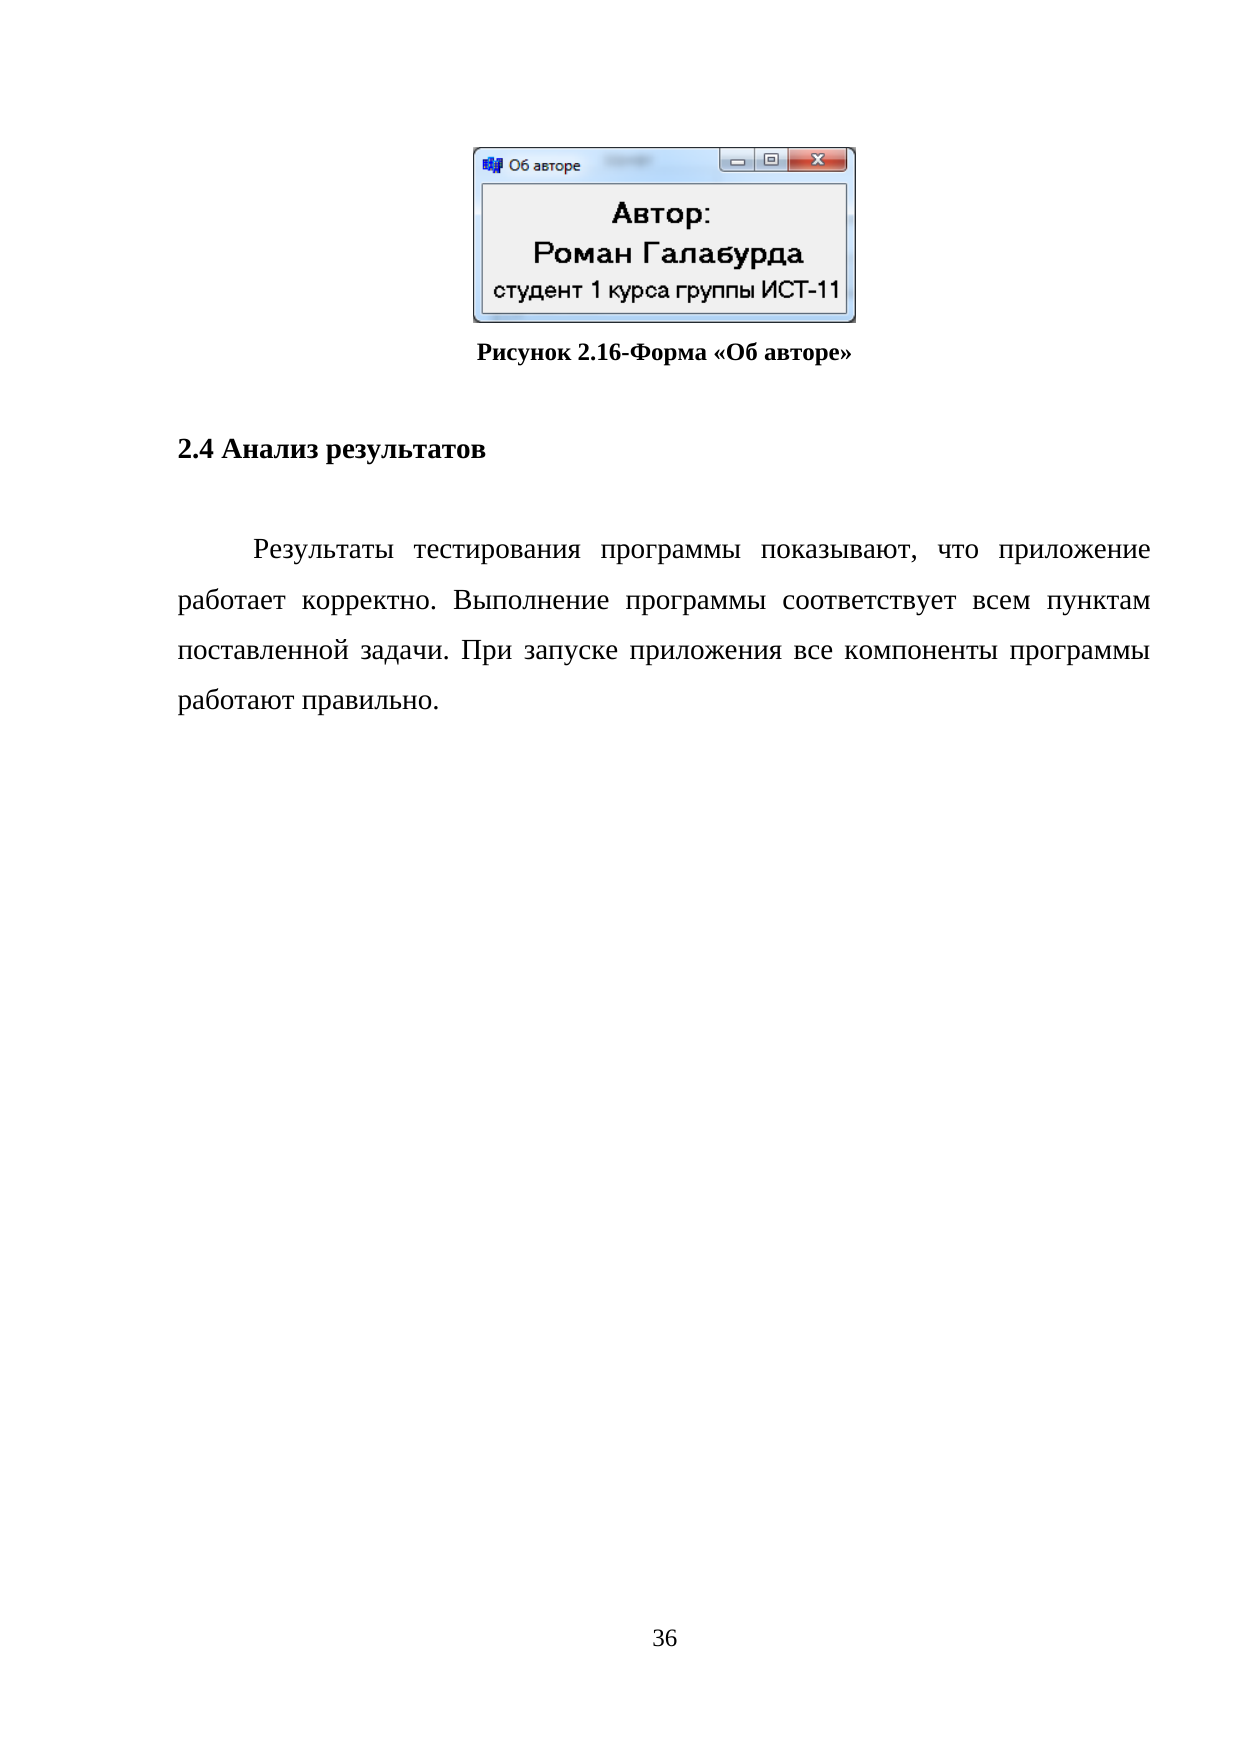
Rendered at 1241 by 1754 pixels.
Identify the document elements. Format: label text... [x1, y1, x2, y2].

picture [473, 147, 856, 323]
text Рисунок 2.16-Форма «Об авторе» [177, 337, 1152, 366]
text 2.4 Анализ результатов [177, 431, 1152, 464]
text Результаты тестирования программы показывают, что приложение работает корректно. Выполнение программы соответствует всем пунктам поставленной задачи. При запуске приложения все компоненты программы работают правильно. [177, 531, 1152, 716]
